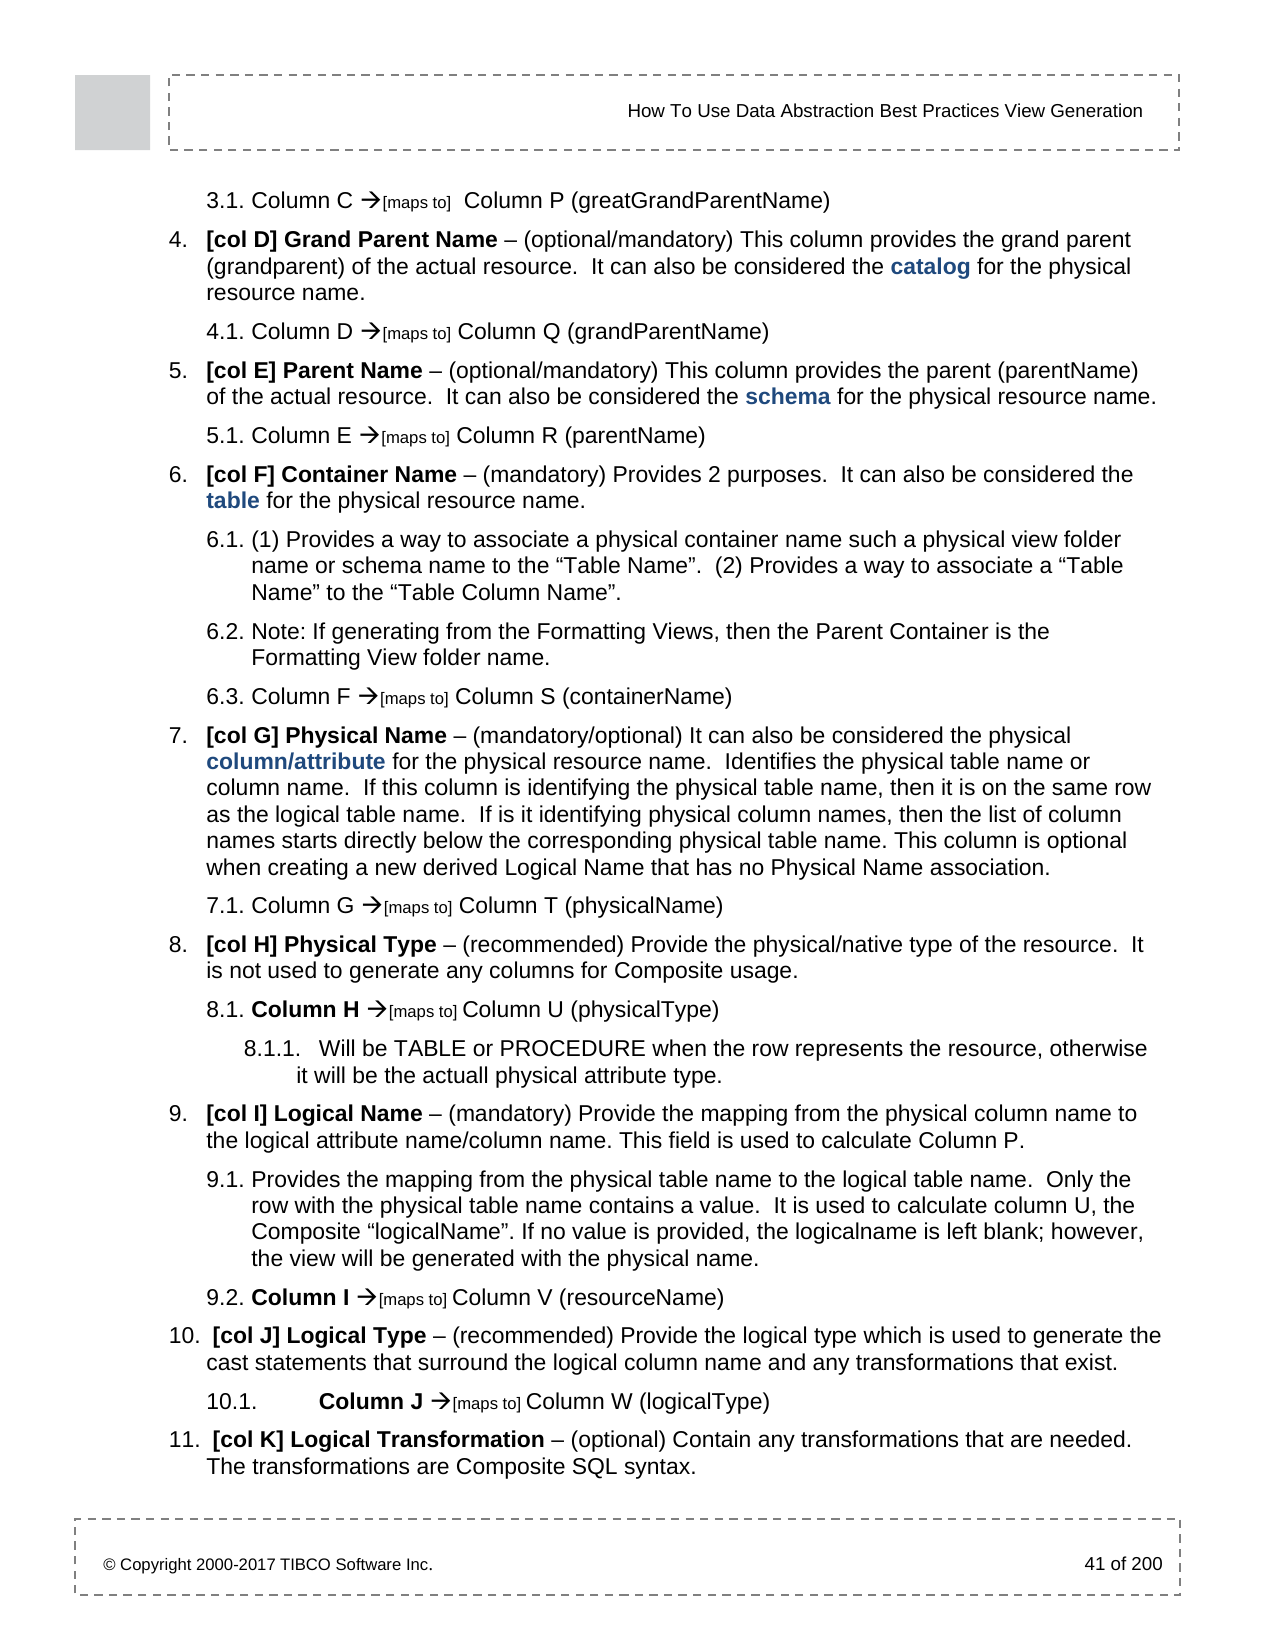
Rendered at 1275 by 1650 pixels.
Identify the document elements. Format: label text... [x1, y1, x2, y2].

list Column H [maps to] Column U (physicalType) [206, 996, 1162, 1023]
list [col E] Parent Name – (optional/mandatory) This column provides the parent (parentName) of the actual resource. It can also be considered the schema for the physical resource name. [169, 357, 1162, 409]
list Column E [maps to] Column R (parentName) [206, 422, 1162, 448]
list [col I] Logical Name – (mandatory) Provide the mapping from the physical column name to the logical attribute name/column name. This field is used to calculate Column P. [169, 1100, 1162, 1153]
list Column C [maps to] Column P (greatGrandParentName) [206, 187, 1162, 214]
list Column F [maps to] Column S (containerName) [206, 683, 1162, 709]
list [col D] Grand Parent Name – (optional/mandatory) This column provides the grand parent (grandparent) of the actual resource. It can also be considered the catalog for the physical resource name. [169, 226, 1162, 305]
list [col G] Physical Name – (mandatory/optional) It can also be considered the physical column/attribute for the physical resource name. Identifies the physical table name or column name. If this column is identifying the physical table name, then it is on the same row as the logical table name. If is it identifying physical column names, then the list of column names starts directly below the corresponding physical table name. This column is optional when creating a new derived Logical Name that has no Physical Name association. [169, 722, 1162, 880]
list (1) Provides a way to associate a physical container name such a physical view folder name or schema name to the “Table Name”. (2) Provides a way to associate a “Table Name” to the “Table Column Name”. [206, 526, 1162, 605]
list Will be TABLE or PROCEDURE when the row represents the resource, otherwise it will be the actuall physical attribute type. [244, 1035, 1162, 1088]
list Provides the mapping from the physical table name to the logical table name. Only the row with the physical table name contains a value. It is used to calculate column U, the Composite “logicalName”. If no value is provided, the logicalname is left blank; however, the view will be generated with the physical name. [206, 1166, 1162, 1271]
list Column G [maps to] Column T (physicalName) [206, 892, 1162, 919]
list Column D [maps to] Column Q (grandParentName) [206, 318, 1162, 344]
list Column J [maps to] Column W (logicalType) [206, 1388, 1162, 1414]
list [col J] Logical Type – (recommended) Provide the logical type which is used to generate the cast statements that surround the logical column name and any transformations that exist. [169, 1322, 1162, 1375]
list [col F] Container Name – (mandatory) Provides 2 purposes. It can also be considered the table for the physical resource name. [169, 461, 1162, 513]
list Note: If generating from the Formatting Views, then the Parent Container is the Formatting View folder name. [206, 618, 1162, 670]
list Column I [maps to] Column V (resourceName) [206, 1283, 1162, 1310]
list [col K] Logical Transformation – (optional) Contain any transformations that are needed. The transformations are Composite SQL syntax. [169, 1426, 1162, 1479]
list [col H] Physical Type – (recommended) Provide the physical/native type of the resource. It is not used to generate any columns for Composite usage. [169, 931, 1162, 984]
